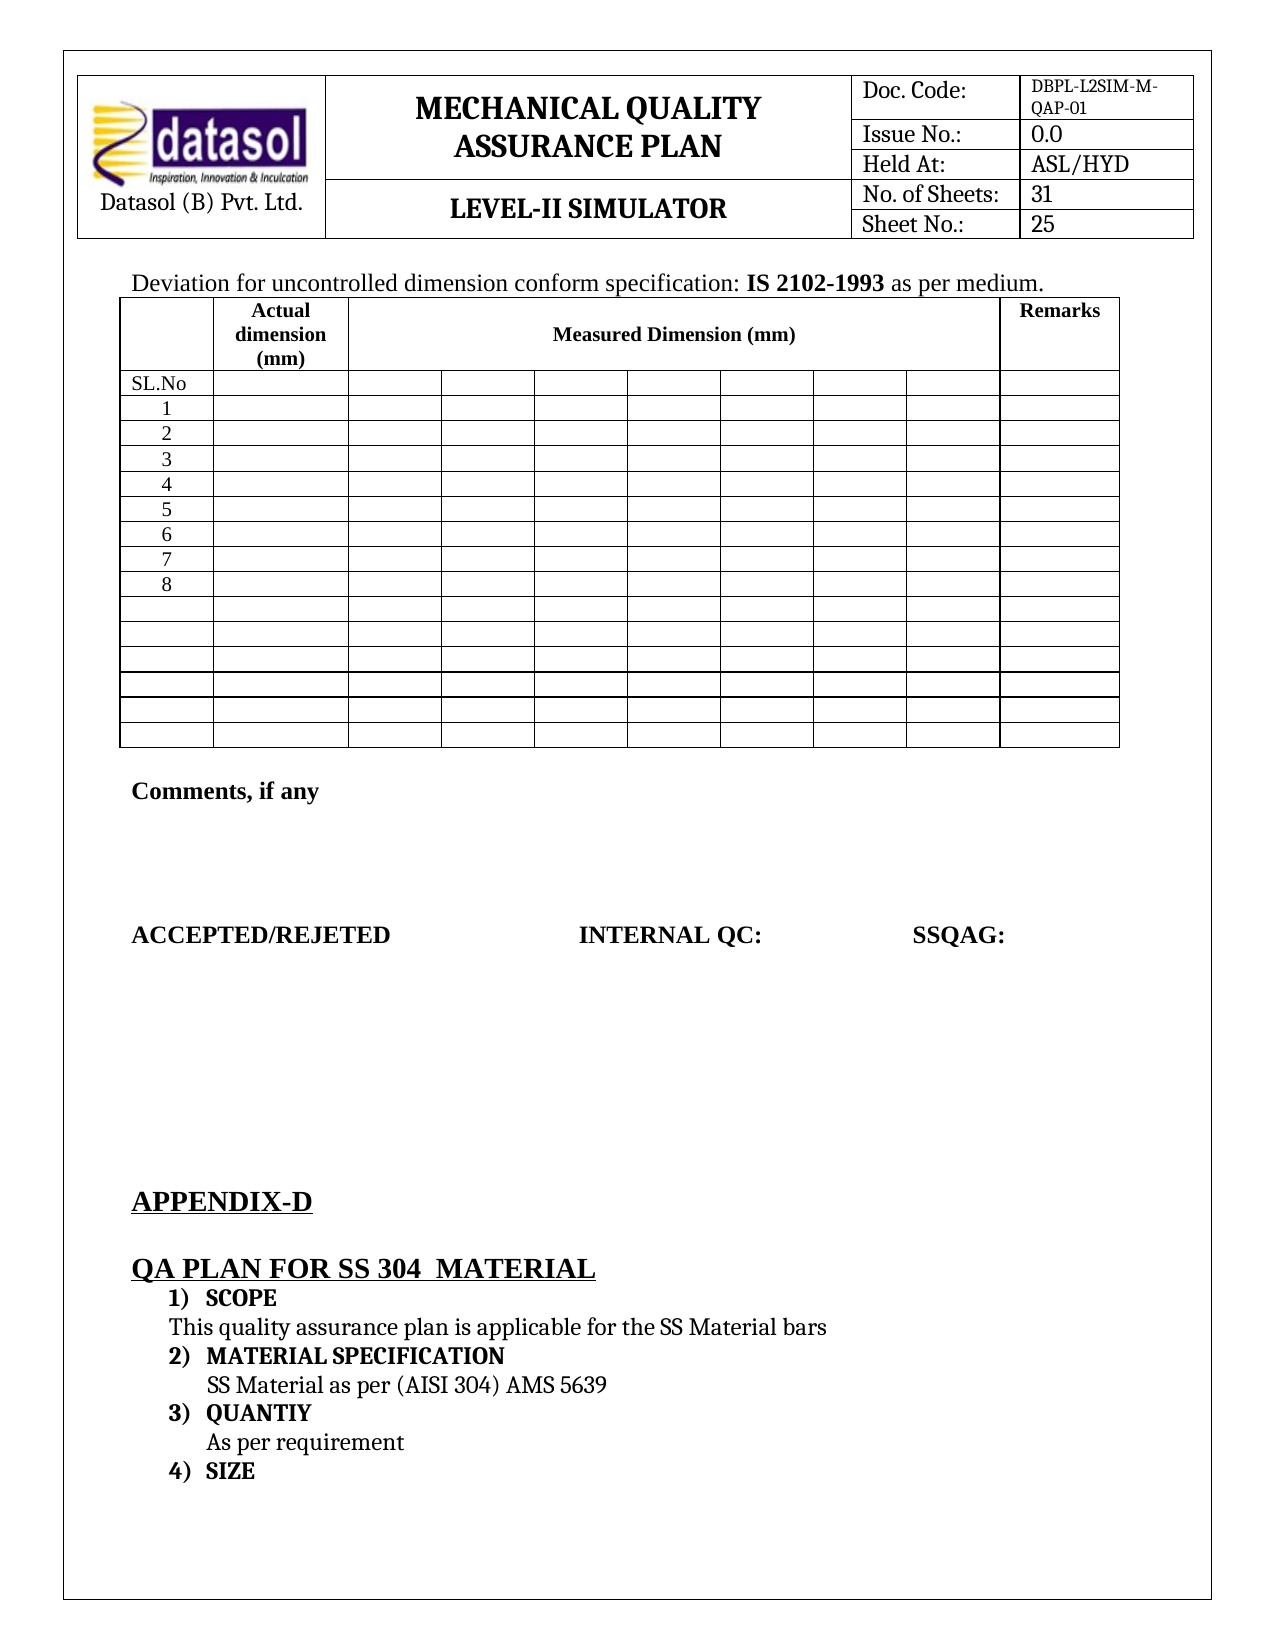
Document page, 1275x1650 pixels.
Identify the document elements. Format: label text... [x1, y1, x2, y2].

table_cell [349, 622, 441, 646]
table_cell [442, 597, 534, 621]
table_cell [349, 723, 441, 747]
table_cell [442, 723, 534, 747]
table_cell [121, 723, 213, 747]
table_cell [1001, 647, 1119, 671]
table_cell [349, 421, 441, 445]
table_cell [535, 698, 627, 722]
table_cell [535, 497, 627, 521]
picture [89, 97, 311, 189]
table_cell [1001, 622, 1119, 646]
table_cell [907, 547, 999, 571]
table_cell [721, 396, 813, 420]
table_cell [442, 673, 534, 696]
table_cell [1001, 396, 1119, 420]
table_cell [721, 522, 813, 546]
table_cell [721, 421, 813, 445]
table_cell [814, 421, 906, 445]
table_cell [214, 421, 348, 445]
table_cell 2 [121, 421, 213, 445]
table_cell [721, 647, 813, 671]
table_cell [214, 572, 348, 596]
text This quality assurance plan is applicable for the SS Material bars [169, 1313, 1140, 1342]
table_cell 1 [121, 396, 213, 420]
table_cell [535, 622, 627, 646]
table_cell [535, 421, 627, 445]
table_cell [628, 572, 720, 596]
table_cell [214, 698, 348, 722]
table_cell [907, 622, 999, 646]
table_cell 3 [121, 446, 213, 471]
table_cell [1001, 597, 1119, 621]
table_cell [349, 698, 441, 722]
table_cell [721, 547, 813, 571]
table_cell [214, 446, 348, 471]
table_cell [628, 446, 720, 471]
table_cell [442, 698, 534, 722]
table_cell [721, 673, 813, 696]
list SIZE [169, 1457, 1140, 1486]
table_cell [1001, 673, 1119, 696]
table_cell [814, 446, 906, 471]
table_cell [1001, 522, 1119, 546]
table_cell [907, 371, 999, 395]
table_cell [721, 572, 813, 596]
table_cell [535, 572, 627, 596]
table_cell [814, 396, 906, 420]
table_cell [907, 723, 999, 747]
table_cell 7 [121, 547, 213, 571]
table_cell [214, 723, 348, 747]
table_cell [442, 622, 534, 646]
table_cell [214, 497, 348, 521]
text Deviation for uncontrolled dimension conform specification: IS 2102-1993 as per medium. [131, 268, 1140, 297]
text APPENDIX-D [131, 1184, 1140, 1217]
table_cell [442, 572, 534, 596]
table_cell [214, 522, 348, 546]
table_cell [442, 497, 534, 521]
table_cell [214, 396, 348, 420]
table_cell [814, 597, 906, 621]
table_cell [214, 472, 348, 496]
table_cell [907, 522, 999, 546]
table_header Actual dimension (mm) [214, 298, 348, 370]
table_cell [214, 673, 348, 696]
table_cell [628, 597, 720, 621]
table_cell [349, 472, 441, 496]
table_cell [214, 597, 348, 621]
table_cell [721, 446, 813, 471]
table_cell [628, 371, 720, 395]
table_cell [1001, 572, 1119, 596]
table_cell [535, 597, 627, 621]
text QA PLAN FOR SS 304 MATERIAL [131, 1251, 1140, 1284]
table_cell [814, 371, 906, 395]
table_cell [628, 723, 720, 747]
table_cell [535, 723, 627, 747]
table_cell [349, 446, 441, 471]
table_cell 8 [121, 572, 213, 596]
table_cell [907, 597, 999, 621]
table_cell [535, 673, 627, 696]
table_header Remarks [1001, 298, 1119, 370]
table_cell 6 [121, 522, 213, 546]
table_cell [442, 472, 534, 496]
table_cell [1001, 421, 1119, 445]
list SS Material as per (AISI 304) AMS 5639 [169, 1371, 1140, 1399]
table_cell [907, 673, 999, 696]
table_cell [442, 396, 534, 420]
table_cell [535, 396, 627, 420]
table_cell [721, 472, 813, 496]
table_cell [907, 472, 999, 496]
table_cell [907, 698, 999, 722]
table_cell [1001, 723, 1119, 747]
table_cell [628, 472, 720, 496]
text ACCEPTED/REJETED INTERNAL QC: SSQAG: [131, 920, 1140, 949]
table_cell [721, 497, 813, 521]
table_cell [814, 622, 906, 646]
table_cell [628, 421, 720, 445]
table_cell [121, 597, 213, 621]
table_cell [442, 421, 534, 445]
table_cell [214, 622, 348, 646]
table_cell [1001, 446, 1119, 471]
table_cell [442, 522, 534, 546]
table_cell 5 [121, 497, 213, 521]
table_cell [907, 497, 999, 521]
table_cell [1001, 698, 1119, 722]
table_cell [1001, 371, 1119, 395]
table_cell [628, 547, 720, 571]
table_cell [721, 371, 813, 395]
table_cell [628, 698, 720, 722]
table_cell [349, 547, 441, 571]
table_cell [214, 371, 348, 395]
table_cell [349, 371, 441, 395]
table_cell [535, 522, 627, 546]
table_cell [907, 446, 999, 471]
table_cell [814, 547, 906, 571]
table_cell [721, 597, 813, 621]
table_cell [814, 647, 906, 671]
list MATERIAL SPECIFICATION [169, 1342, 1140, 1371]
table_cell [349, 396, 441, 420]
table_cell [721, 723, 813, 747]
text Comments, if any [131, 776, 1140, 805]
table_cell [121, 622, 213, 646]
table_cell [442, 547, 534, 571]
table_cell [349, 647, 441, 671]
list SCOPE [169, 1284, 1140, 1313]
table_cell [628, 497, 720, 521]
table_cell SL.No [121, 371, 213, 395]
table_cell [814, 723, 906, 747]
table_cell [628, 647, 720, 671]
table_cell [628, 622, 720, 646]
table_cell [535, 446, 627, 471]
table_cell [628, 522, 720, 546]
table_cell [121, 673, 213, 696]
table_cell [1001, 472, 1119, 496]
table_cell [121, 647, 213, 671]
table_cell [907, 396, 999, 420]
table_cell [628, 396, 720, 420]
table_cell [814, 572, 906, 596]
table_cell [814, 497, 906, 521]
table_cell [535, 547, 627, 571]
table_cell [907, 647, 999, 671]
table_header Measured Dimension (mm) [349, 298, 999, 370]
table_cell [907, 421, 999, 445]
table_cell [721, 622, 813, 646]
table_cell [349, 522, 441, 546]
table_cell [535, 647, 627, 671]
table_cell [535, 371, 627, 395]
table_cell [442, 371, 534, 395]
table_cell [121, 698, 213, 722]
table_cell [349, 497, 441, 521]
table_cell [349, 673, 441, 696]
table_cell [814, 673, 906, 696]
table_cell [442, 647, 534, 671]
table_cell [814, 472, 906, 496]
table_cell [814, 522, 906, 546]
table_cell [628, 673, 720, 696]
table_cell [442, 446, 534, 471]
table_cell [349, 572, 441, 596]
table_cell [349, 597, 441, 621]
table_cell [214, 547, 348, 571]
table_cell [721, 698, 813, 722]
table_cell [1001, 547, 1119, 571]
table_header [121, 298, 213, 370]
table_cell [535, 472, 627, 496]
table_cell [214, 647, 348, 671]
table_cell [907, 572, 999, 596]
table_cell [814, 698, 906, 722]
table_cell 4 [121, 472, 213, 496]
list QUANTIY As per requirement [169, 1399, 1140, 1457]
table_cell [1001, 497, 1119, 521]
